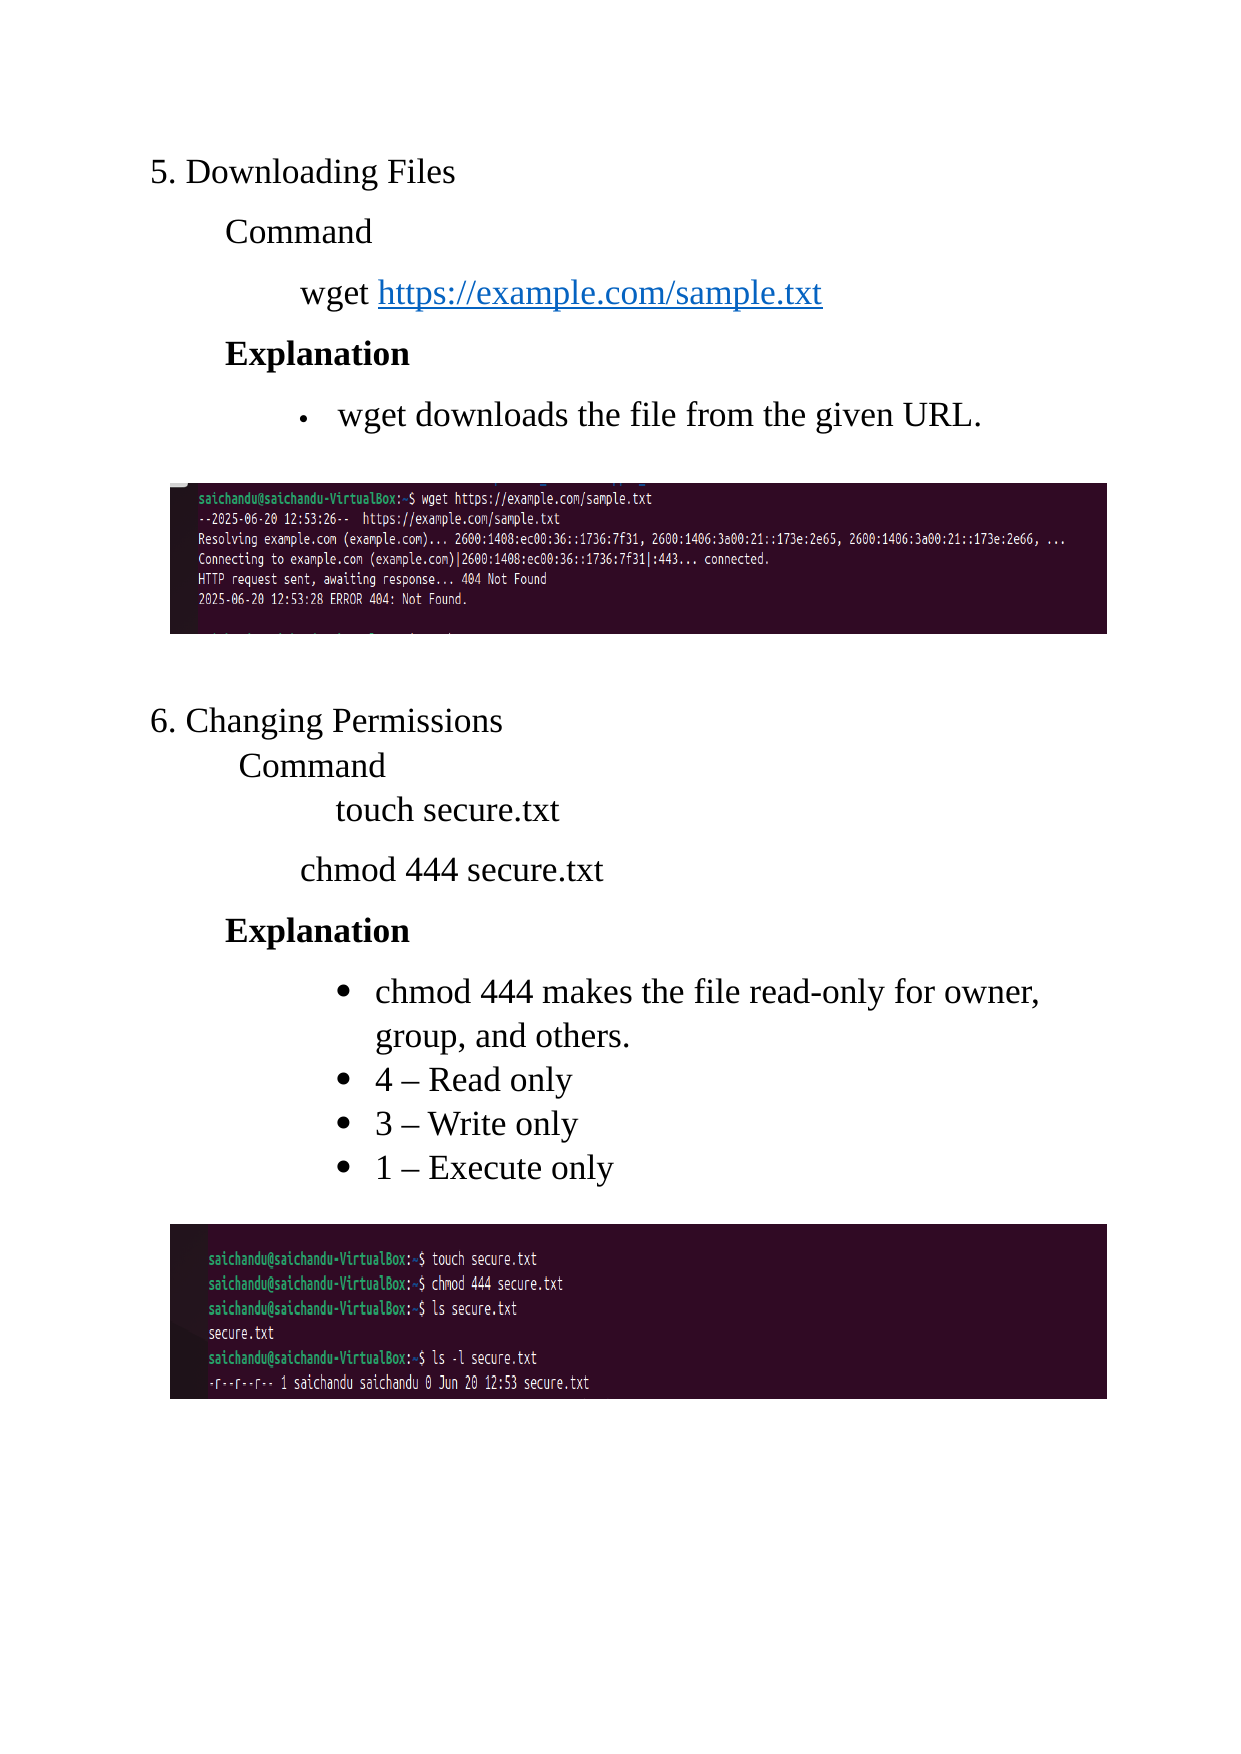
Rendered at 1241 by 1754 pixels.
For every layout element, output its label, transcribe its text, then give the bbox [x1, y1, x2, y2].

text chmod 444 secure.txt [300, 849, 1090, 889]
text Explanation [225, 909, 1090, 950]
picture [170, 483, 1107, 634]
list 1 – Execute only [337, 1146, 1090, 1187]
text wget https://example.com/sample.txt [150, 271, 1090, 312]
text Command [150, 211, 1090, 252]
text 5. Downloading Files [150, 150, 1090, 191]
list wget downloads the file from the given URL. [300, 393, 1090, 434]
picture [170, 1224, 1107, 1399]
list 4 – Read only [337, 1058, 1090, 1099]
list chmod 444 makes the file read-only for owner, group, and others. [337, 970, 1090, 1055]
list 3 – Write only [337, 1102, 1090, 1143]
text Explanation [150, 332, 1090, 373]
